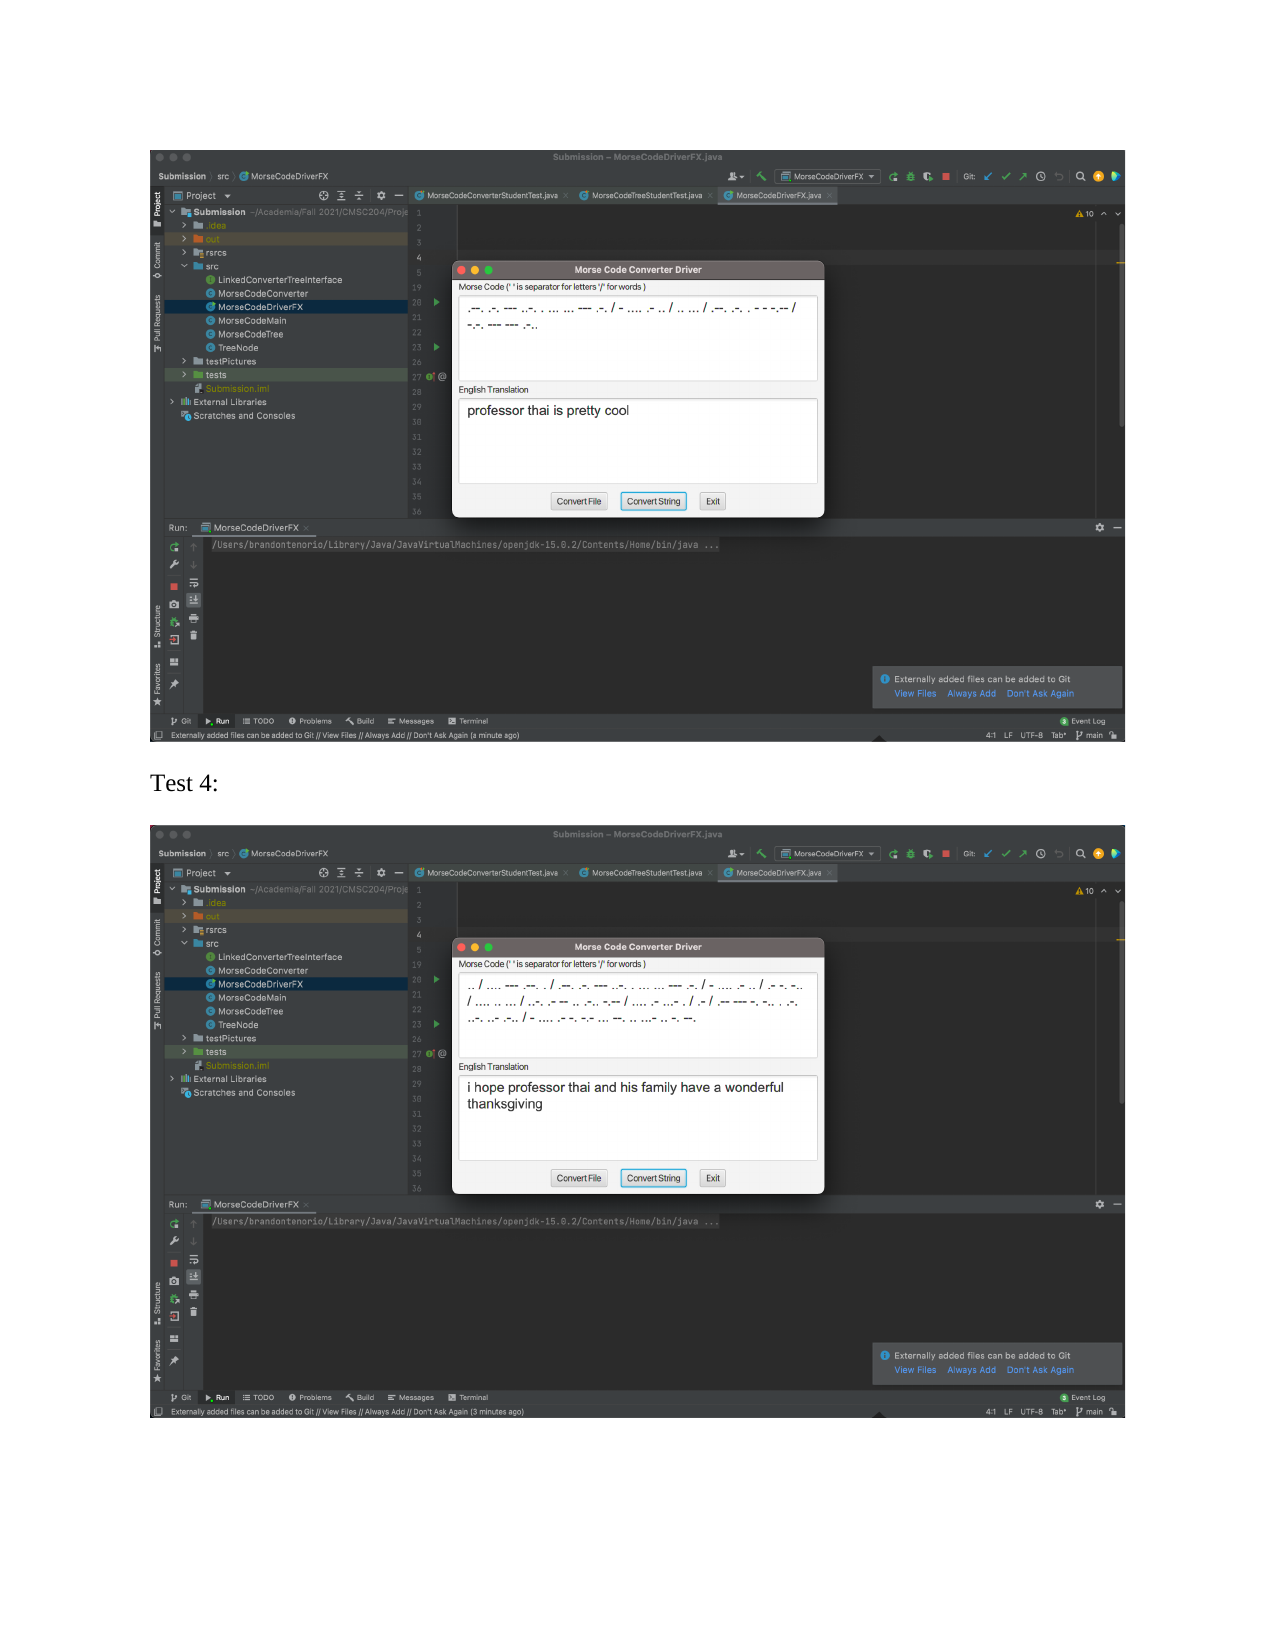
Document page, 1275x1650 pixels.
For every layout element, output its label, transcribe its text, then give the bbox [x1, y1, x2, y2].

picture [150, 150, 1125, 742]
picture [150, 825, 1125, 1418]
text Test 4: [150, 768, 1125, 797]
